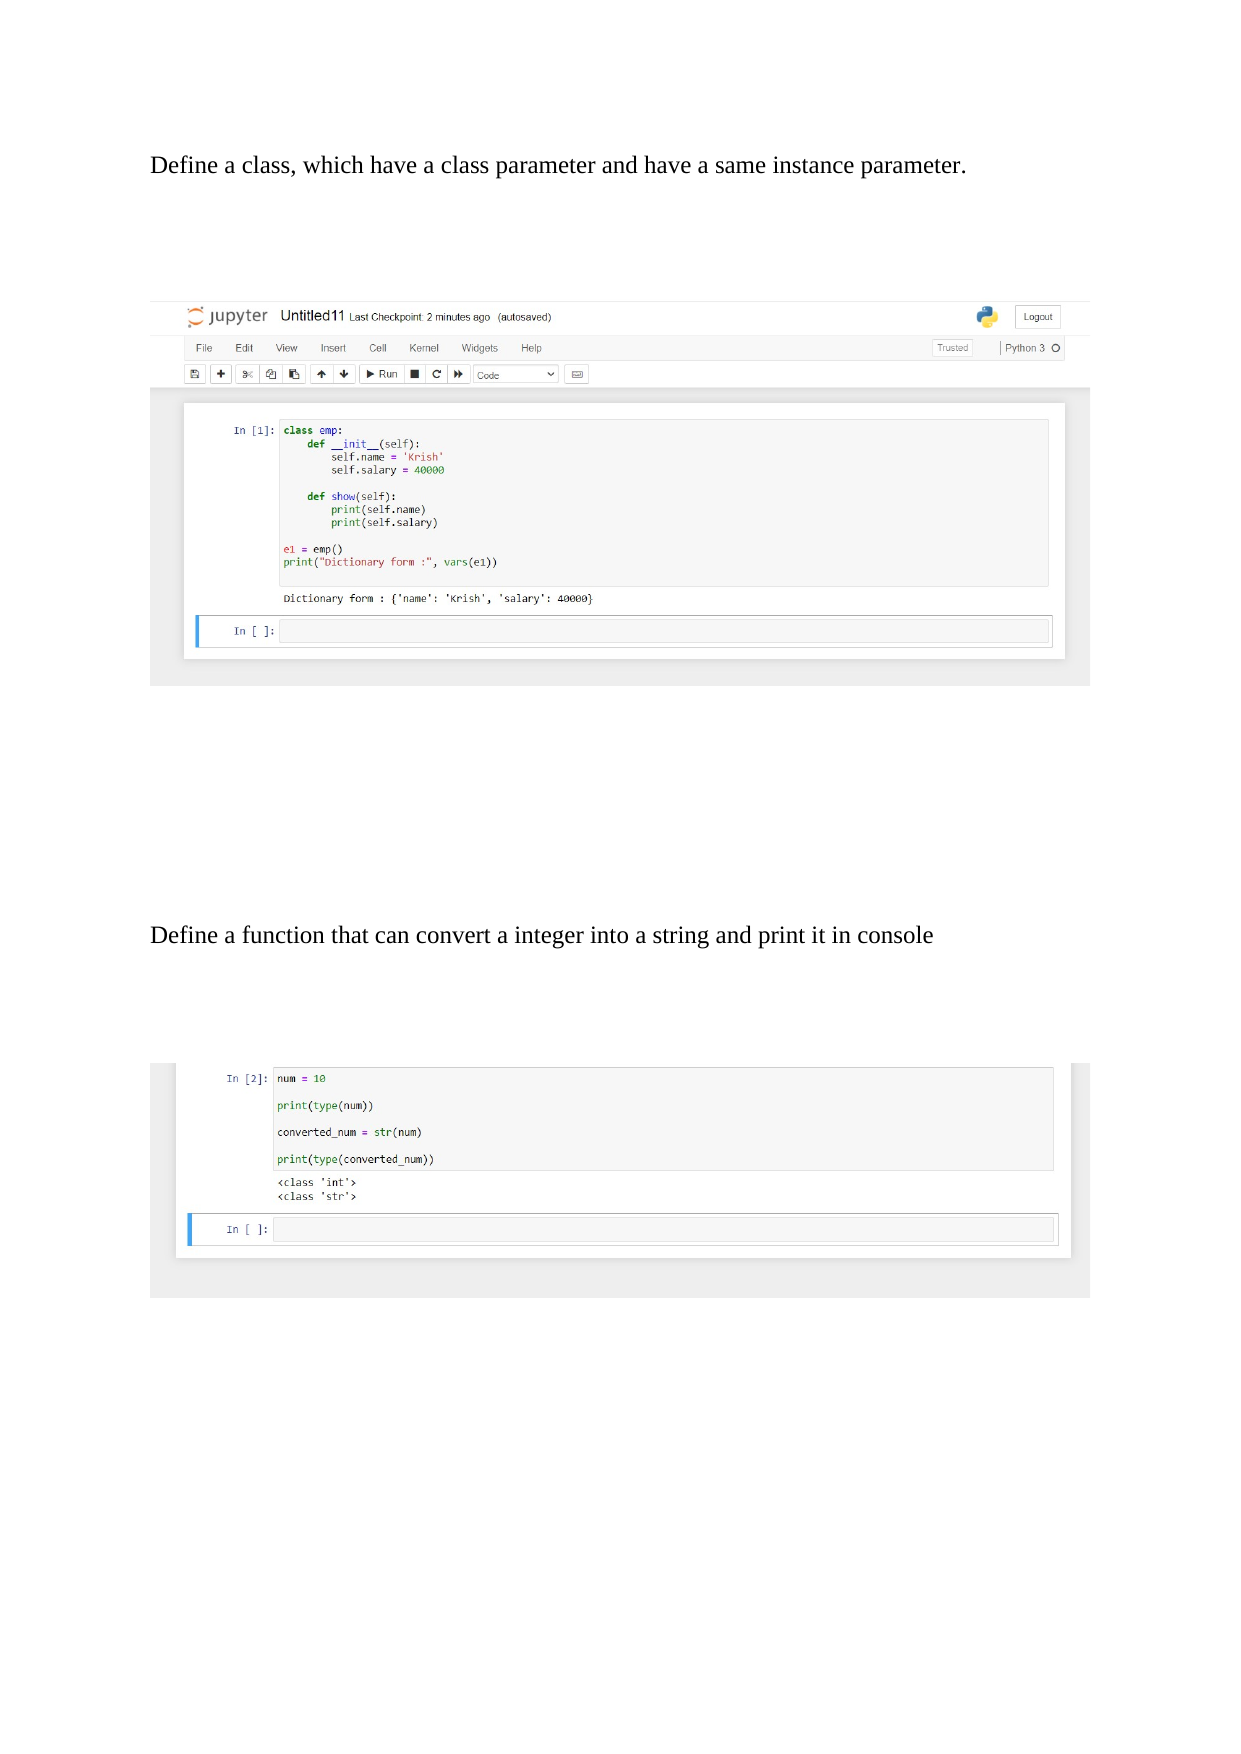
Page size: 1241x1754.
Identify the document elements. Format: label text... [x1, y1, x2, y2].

picture [150, 298, 1091, 686]
text Define a class, which have a class parameter and have a same instance parameter. [150, 150, 1090, 179]
picture [150, 1063, 1091, 1298]
text Define a function that can convert a integer into a string and print it in console [150, 920, 1090, 948]
